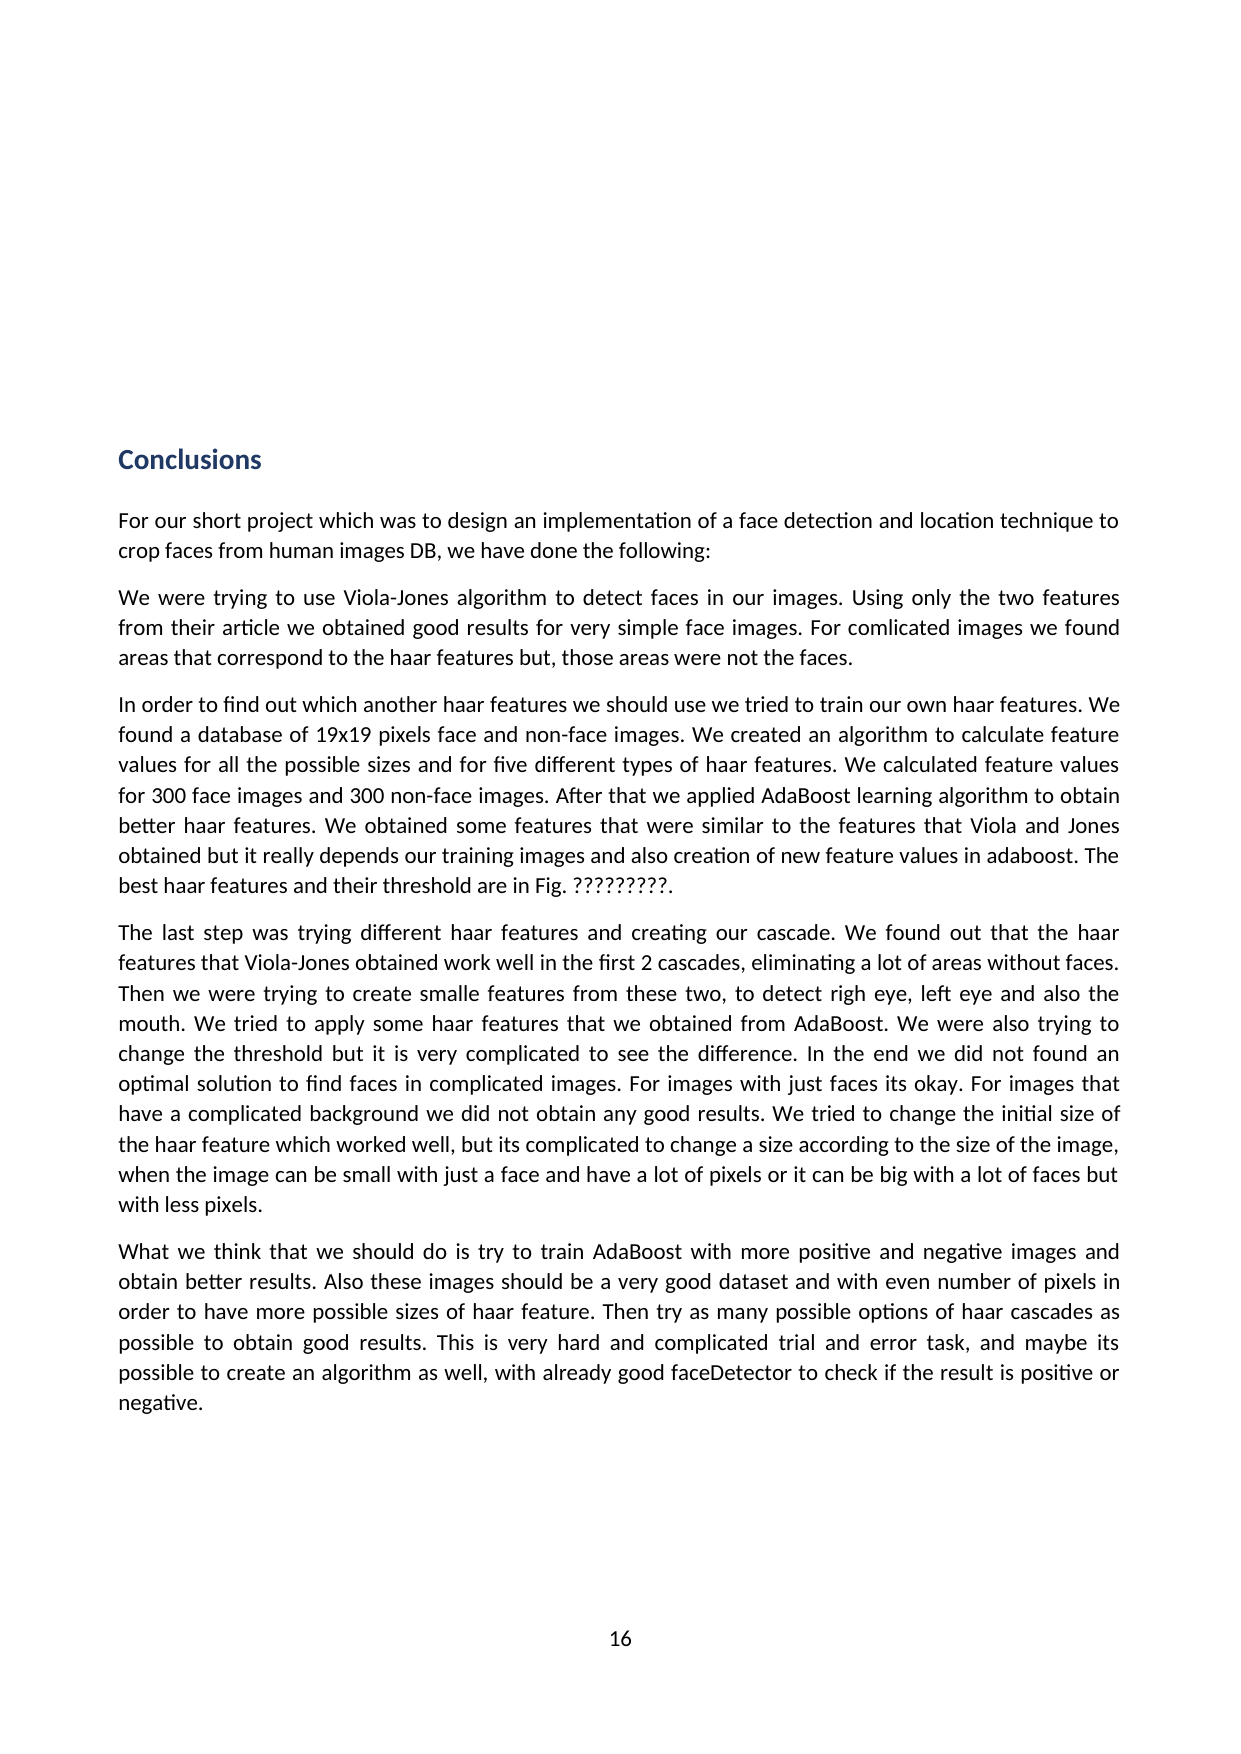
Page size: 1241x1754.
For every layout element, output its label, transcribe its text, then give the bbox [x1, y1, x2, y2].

text We were trying to use Viola-Jones algorithm to detect faces in our images. Using only the two features from their article we obtained good results for very simple face images. For comlicated images we found areas that correspond to the haar features but, those areas were not the faces. [118, 583, 1122, 671]
text For our short project which was to design an implementation of a face detection and location technique to crop faces from human images DB, we have done the following: [118, 506, 1122, 564]
text The last step was trying different haar features and creating our cascade. We found out that the haar features that Viola-Jones obtained work well in the first 2 cascades, eliminating a lot of areas without faces. Then we were trying to create smalle features from these two, to detect righ eye, left eye and also the mouth. We tried to apply some haar features that we obtained from AdaBoost. We were also trying to change the threshold but it is very complicated to see the difference. In the end we did not found an optimal solution to find faces in complicated images. For images with just faces its okay. For images that have a complicated background we did not obtain any good results. We tried to change the initial size of the haar feature which worked well, but its complicated to change a size according to the size of the image, when the image can be small with just a face and have a lot of pixels or it can be big with a lot of faces but with less pixels. [118, 918, 1122, 1218]
text In order to find out which another haar features we should use we tried to train our own haar features. We found a database of 19x19 pixels face and non-face images. We created an algorithm to calculate feature values for all the possible sizes and for five different types of haar features. We calculated feature values for 300 face images and 300 non-face images. After that we applied AdaBoost learning algorithm to obtain better haar features. We obtained some features that were similar to the features that Viola and Jones obtained but it really depends our training images and also creation of new feature values in adaboost. The best haar features and their threshold are in Fig. ?????????. [118, 690, 1122, 899]
subtitle Conclusions [118, 441, 1122, 477]
text What we think that we should do is try to train AdaBoost with more positive and negative images and obtain better results. Also these images should be a very good dataset and with even number of pixels in order to have more possible sizes of haar feature. Then try as many possible options of haar cascades as possible to obtain good results. This is very hard and complicated trial and error task, and maybe its possible to create an algorithm as well, with already good faceDetector to check if the result is positive or negative. [118, 1237, 1122, 1416]
